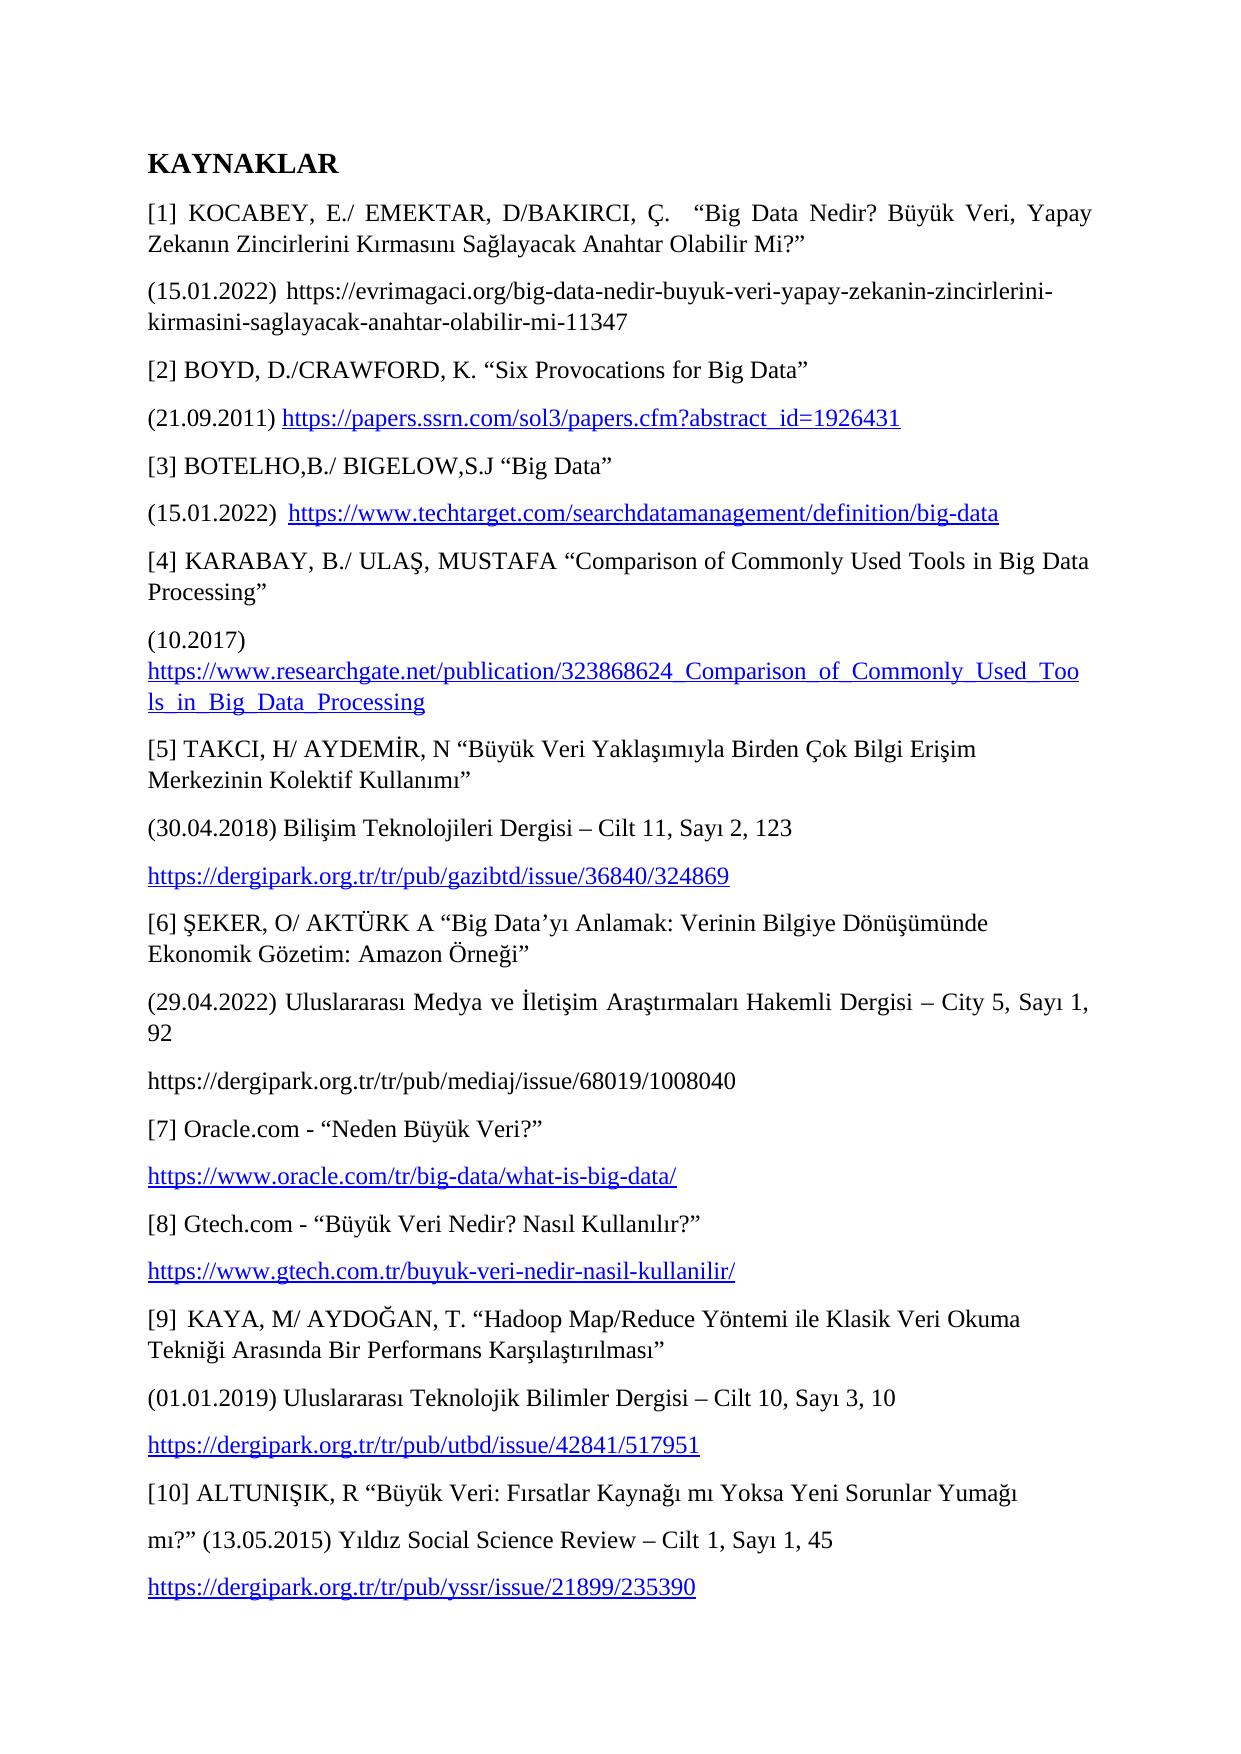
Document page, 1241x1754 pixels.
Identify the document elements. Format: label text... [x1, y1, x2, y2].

text (30.04.2018) Bilişim Teknolojileri Dergisi – Cilt 11, Sayı 2, 123 https://dergipark.org.tr/tr/pub/gazibtd/issue/36840/324869 [147, 813, 794, 889]
list Oracle.com - “Neden Büyük Veri?” https://www.oracle.com/tr/big-data/what-is-big-data/ [147, 1114, 677, 1186]
list BOYD, D./CRAWFORD, K. “Six Provocations for Big Data” (21.09.2011) https://papers.ssrn.com/sol3/papers.cfm?abstract_id=1926431 [147, 355, 901, 431]
subtitle KAYNAKLAR [147, 146, 1105, 179]
list KAYA, M/ AYDOĞAN, T. “Hadoop Map/Reduce Yöntemi ile Klasik Veri Okuma Tekniği Arasında Bir Performans Karşılaştırılması” [147, 1304, 1093, 1364]
list Gtech.com - “Büyük Veri Nedir? Nasıl Kullanılır?” https://www.gtech.com.tr/buyuk-veri-nedir-nasil-kullanilir/ [147, 1209, 741, 1285]
list KARABAY, B./ ULAŞ, MUSTAFA “Comparison of Commonly Used Tools in Big Data Processing” [147, 546, 1093, 606]
list ALTUNIŞIK, R “Büyük Veri: Fırsatlar Kaynağı mı Yoksa Yeni Sorunlar Yumağı mı?” (13.05.2015) Yıldız Social Science Review – Cilt 1, Sayı 1, 45 https://dergipark.org.tr/tr/pub/yssr/issue/21899/235390 [147, 1478, 1072, 1601]
text (15.01.2022) https://evrimagaci.org/big-data-nedir-buyuk-veri-yapay-zekanin-zincirlerini- kirmasini-saglayacak-anahtar-olabilir-mi-11347 [147, 276, 1062, 336]
list TAKCI, H/ AYDEMİR, N “Büyük Veri Yaklaşımıyla Birden Çok Bilgi Erişim Merkezinin Kolektif Kullanımı” [147, 734, 1092, 794]
text (15.01.2022) https://www.techtarget.com/searchdatamanagement/definition/big-data [147, 498, 1105, 527]
text https://www.researchgate.net/publication/323868624_Comparison_of_Commonly_Used_Too ls_in_Big_Data_Processing [147, 656, 1090, 716]
list KOCABEY, E./ EMEKTAR, D/BAKIRCI, Ç. “Big Data Nedir? Büyük Veri, Yapay Zekanın Zincirlerini Kırmasını Sağlayacak Anahtar Olabilir Mi?” [147, 198, 1093, 257]
text (10.2017) [147, 625, 1105, 653]
text (29.04.2022) Uluslararası Medya ve İletişim Araştırmaları Hakemli Dergisi – City 5, Sayı 1, 92 [147, 987, 1105, 1047]
list BOTELHO,B./ BIGELOW,S.J “Big Data” [147, 451, 1105, 479]
text https://dergipark.org.tr/tr/pub/mediaj/issue/68019/1008040 [147, 1066, 1105, 1094]
text (01.01.2019) Uluslararası Teknolojik Bilimler Dergisi – Cilt 10, Sayı 3, 10 https://dergipark.org.tr/tr/pub/utbd/issue/42841/517951 [147, 1383, 898, 1459]
list ŞEKER, O/ AKTÜRK A “Big Data’yı Anlamak: Verinin Bilgiye Dönüşümünde Ekonomik Gözetim: Amazon Örneği” [147, 908, 1092, 968]
